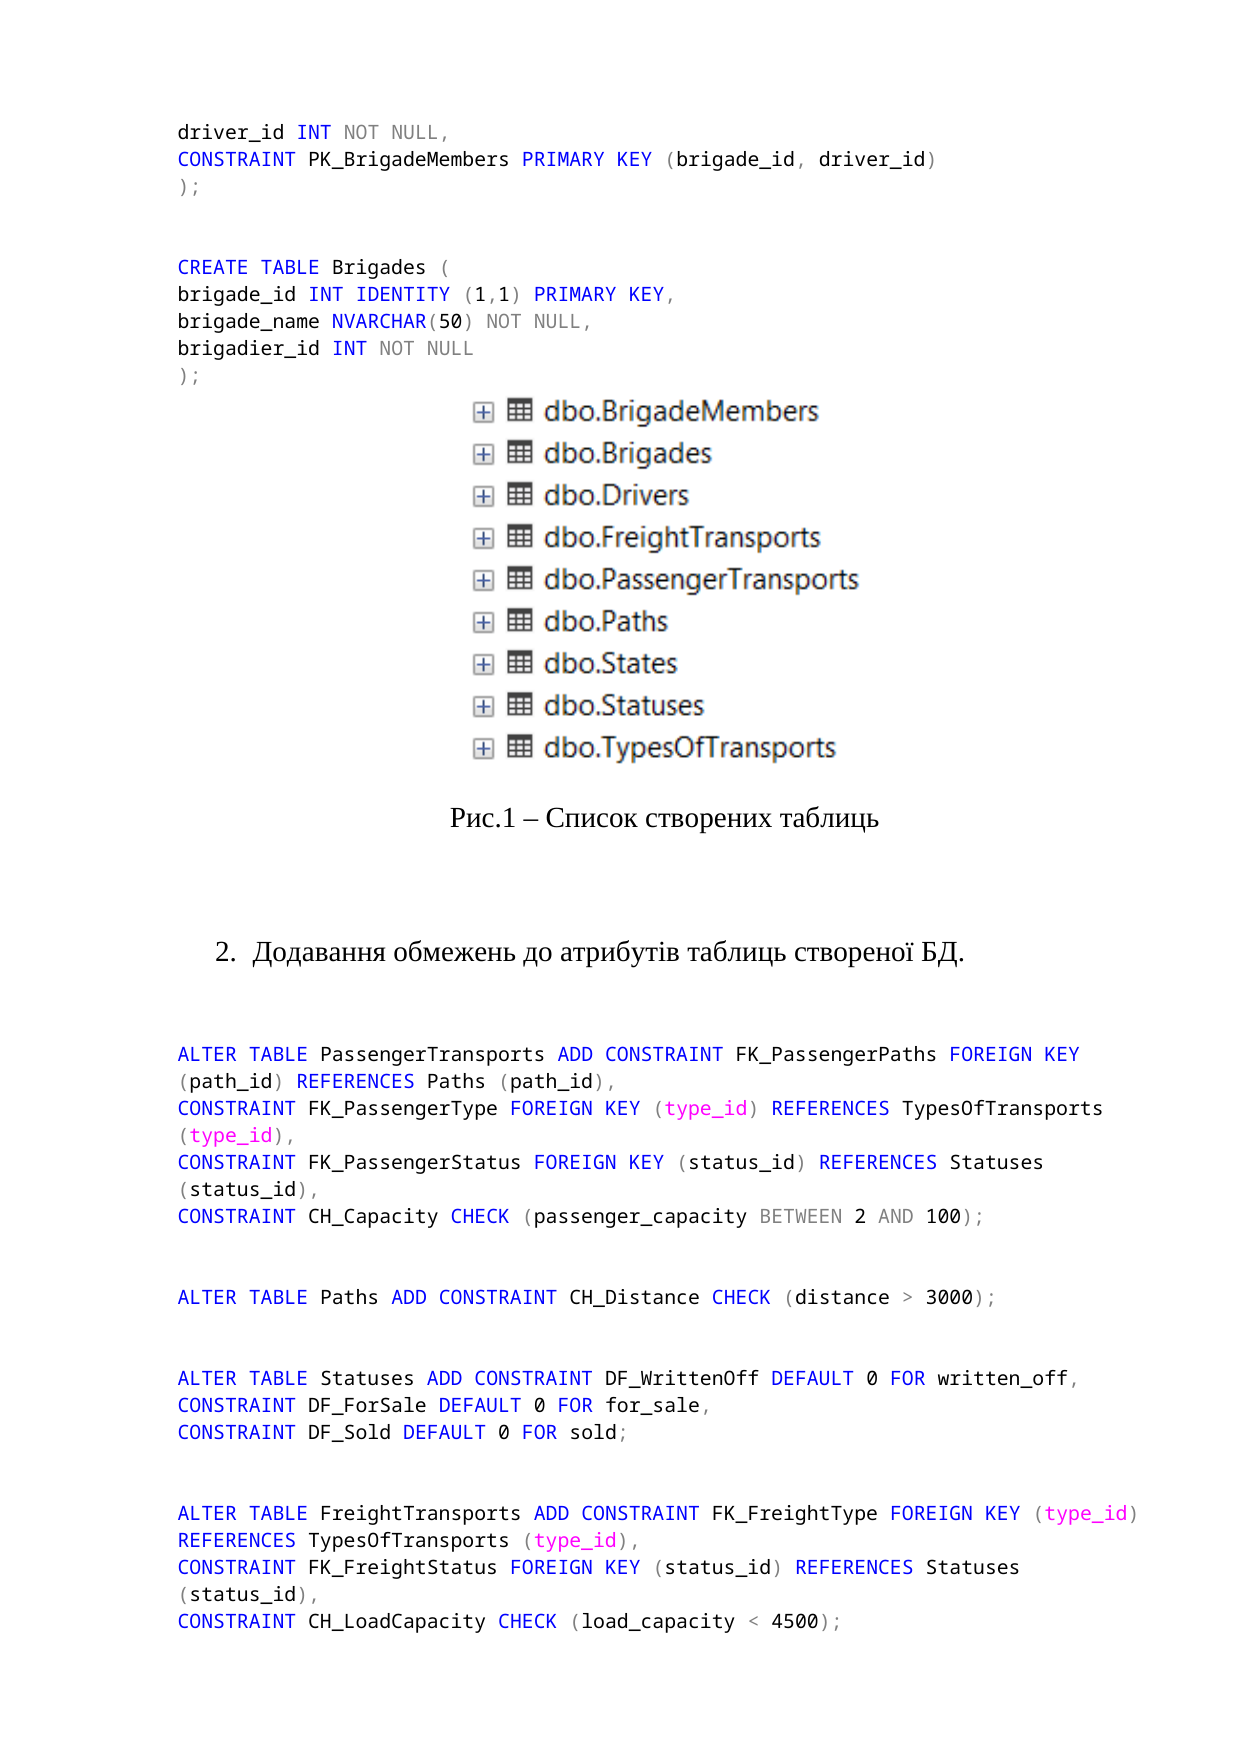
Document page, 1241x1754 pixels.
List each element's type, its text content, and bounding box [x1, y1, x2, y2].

text ); [177, 172, 1152, 199]
text ALTER TABLE PassengerTransports ADD CONSTRAINT FK_PassengerPaths FOREIGN KEY (path_id) REFERENCES Paths (path_id), [177, 1040, 1152, 1094]
text Рис.1 – Список створених таблиць [177, 800, 1152, 833]
picture [443, 387, 886, 773]
text CONSTRAINT FK_FreightStatus FOREIGN KEY (status_id) REFERENCES Statuses (status_id), [177, 1553, 1152, 1607]
text brigade_id INT IDENTITY (1,1) PRIMARY KEY, [177, 280, 1152, 307]
text CONSTRAINT CH_LoadCapacity CHECK (load_capacity < 4500); [177, 1607, 1152, 1634]
text ALTER TABLE Paths ADD CONSTRAINT CH_Distance CHECK (distance > 3000); [177, 1283, 1152, 1310]
text CONSTRAINT FK_PassengerType FOREIGN KEY (type_id) REFERENCES TypesOfTransports (type_id), [177, 1094, 1152, 1148]
text CONSTRAINT DF_Sold DEFAULT 0 FOR sold; [177, 1418, 1152, 1445]
text brigadier_id INT NOT NULL [177, 334, 1152, 361]
text CONSTRAINT FK_PassengerStatus FOREIGN KEY (status_id) REFERENCES Statuses (status_id), [177, 1148, 1152, 1202]
text ); [177, 361, 1152, 388]
text driver_id INT NOT NULL, [177, 118, 1152, 145]
text CONSTRAINT DF_ForSale DEFAULT 0 FOR for_sale, [177, 1391, 1152, 1418]
list Додавання обмежень до атрибутів таблиць створеної БД. [215, 934, 1152, 967]
text CREATE TABLE Brigades ( [177, 253, 1152, 280]
text CONSTRAINT CH_Capacity CHECK (passenger_capacity BETWEEN 2 AND 100); [177, 1202, 1152, 1229]
text ALTER TABLE FreightTransports ADD CONSTRAINT FK_FreightType FOREIGN KEY (type_id) REFERENCES TypesOfTransports (type_id), [177, 1499, 1152, 1553]
text brigade_name NVARCHAR(50) NOT NULL, [177, 307, 1152, 334]
text CONSTRAINT PK_BrigadeMembers PRIMARY KEY (brigade_id, driver_id) [177, 145, 1152, 172]
text ALTER TABLE Statuses ADD CONSTRAINT DF_WrittenOff DEFAULT 0 FOR written_off, [177, 1364, 1152, 1391]
